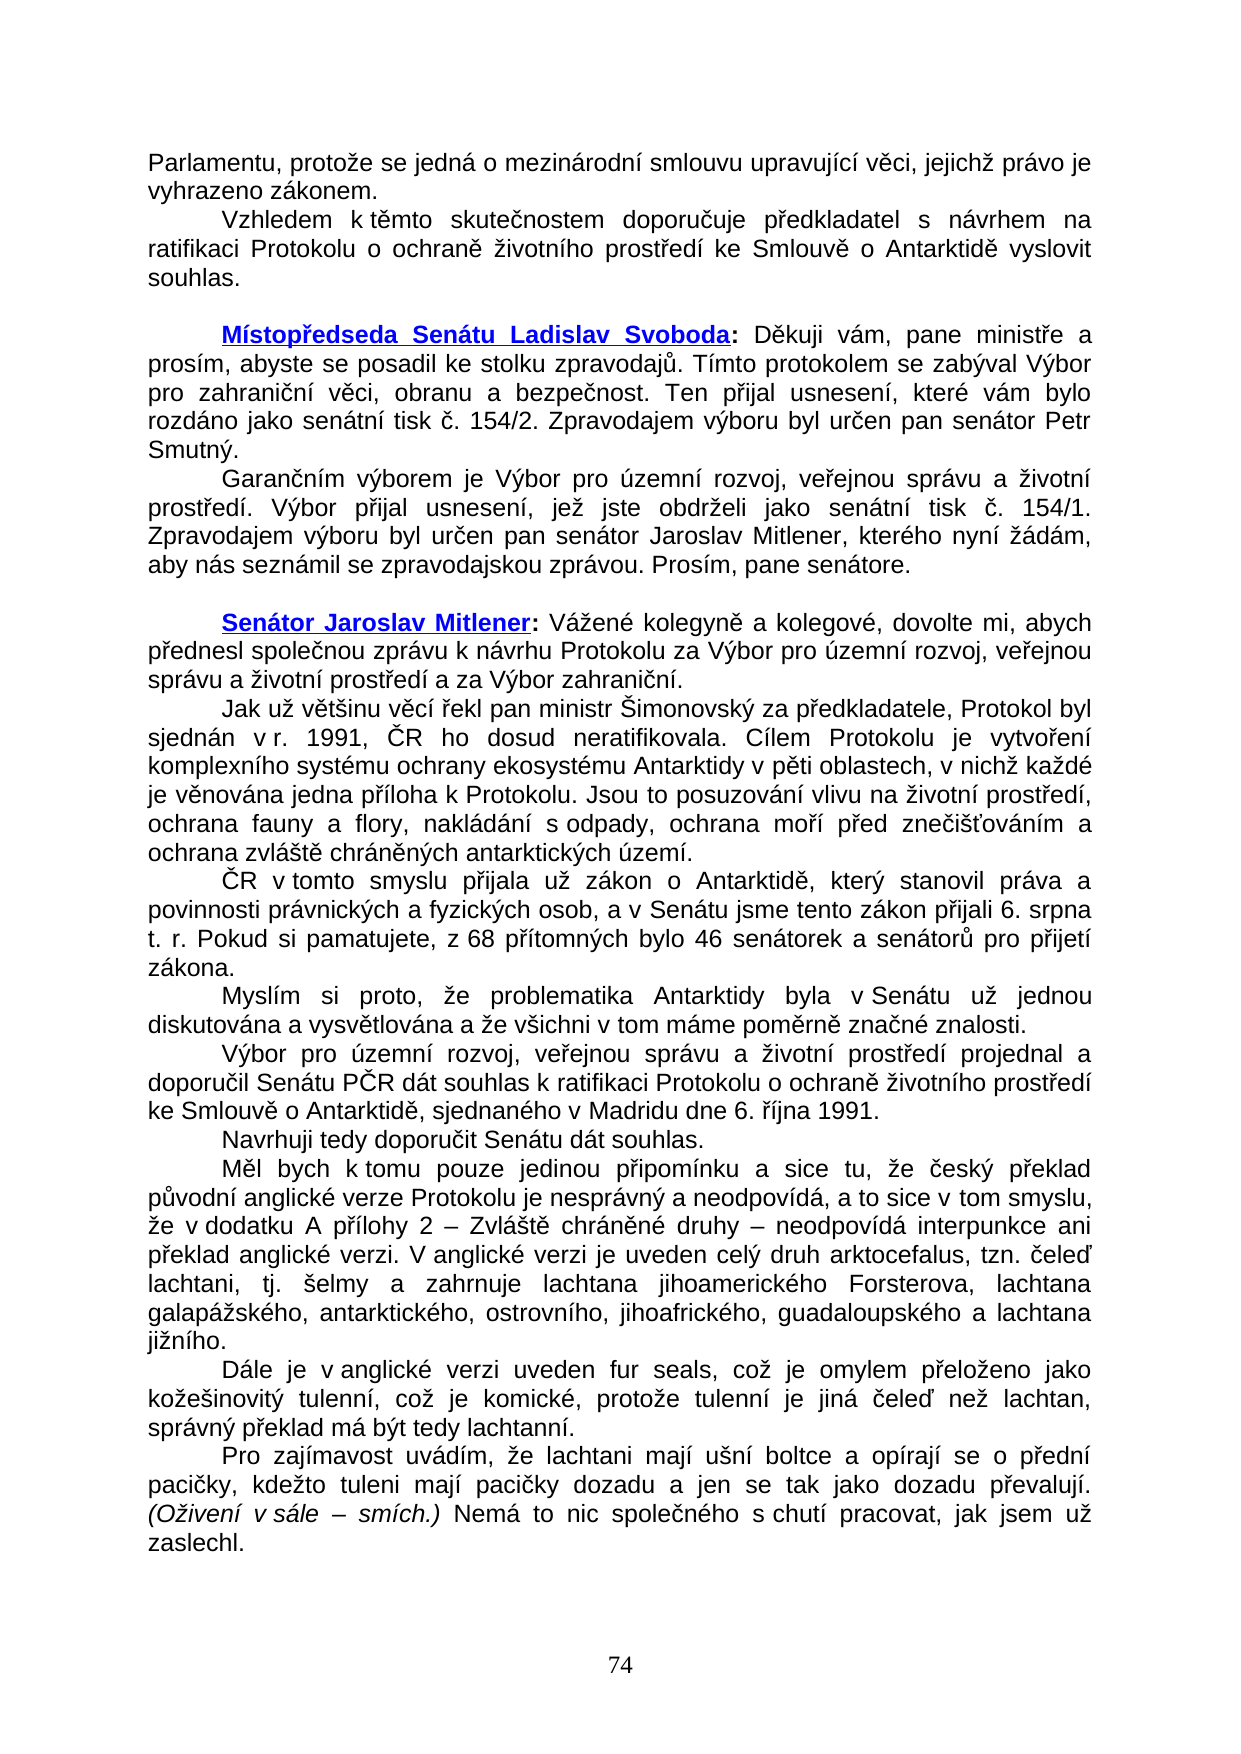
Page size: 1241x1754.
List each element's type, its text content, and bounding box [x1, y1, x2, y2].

text Místopředseda Senátu Ladislav Svoboda: Děkuji vám, pane ministře a prosím, abyste se posadil ke stolku zpravodajů. Tímto protokolem se zabýval Výbor pro zahraniční věci, obranu a bezpečnost. Ten přijal usnesení, které vám bylo rozdáno jako senátní tisk č. 154/2. Zpravodajem výboru byl určen pan senátor Petr Smutný. [148, 320, 1093, 464]
text Senátor Jaroslav Mitlener: Vážené kolegyně a kolegové, dovolte mi, abych přednesl společnou zprávu k návrhu Protokolu za Výbor pro územní rozvoj, veřejnou správu a životní prostředí a za Výbor zahraniční. [148, 608, 1093, 694]
text Jak už většinu věcí řekl pan ministr Šimonovský za předkladatele, Protokol byl sjednán v r. 1991, ČR ho dosud neratifikovala. Cílem Protokolu je vytvoření komplexního systému ochrany ekosystému Antarktidy v pěti oblastech, v nichž každé je věnována jedna příloha k Protokolu. Jsou to posuzování vlivu na životní prostředí, ochrana fauny a flory, nakládání s odpady, ochrana moří před znečišťováním a ochrana zvláště chráněných antarktických území. [148, 694, 1093, 866]
text Navrhuji tedy doporučit Senátu dát souhlas. [148, 1125, 1093, 1154]
text Vzhledem k těmto skutečnostem doporučuje předkladatel s návrhem na ratifikaci Protokolu o ochraně životního prostředí ke Smlouvě o Antarktidě vyslovit souhlas. [148, 205, 1093, 291]
text Garančním výborem je Výbor pro územní rozvoj, veřejnou správu a životní prostředí. Výbor přijal usnesení, jež jste obdrželi jako senátní tisk č. 154/1. Zpravodajem výboru byl určen pan senátor Jaroslav Mitlener, kterého nyní žádám, aby nás seznámil se zpravodajskou zprávou. Prosím, pane senátore. [148, 464, 1093, 579]
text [148, 148, 1093, 205]
text ČR v tomto smyslu přijala už zákon o Antarktidě, který stanovil práva a povinnosti právnických a fyzických osob, a v Senátu jsme tento zákon přijali 6. srpna t. r. Pokud si pamatujete, z 68 přítomných bylo 46 senátorek a senátorů pro přijetí zákona. [148, 866, 1093, 981]
text Dále je v anglické verzi uveden fur seals, což je omylem přeloženo jako kožešinovitý tulenní, což je komické, protože tulenní je jiná čeleď než lachtan, správný překlad má být tedy lachtanní. [148, 1355, 1093, 1441]
text Myslím si proto, že problematika Antarktidy byla v Senátu už jednou diskutována a vysvětlována a že všichni v tom máme poměrně značné znalosti. [148, 981, 1093, 1039]
text Pro zajímavost uvádím, že lachtani mají ušní boltce a opírají se o přední pacičky, kdežto tuleni mají pacičky dozadu a jen se tak jako dozadu převalují. (Oživení v sále – smích.) Nemá to nic společného s chutí pracovat, jak jsem už zaslechl. [148, 1441, 1093, 1556]
text Měl bych k tomu pouze jedinou připomínku a sice tu, že český překlad původní anglické verze Protokolu je nesprávný a neodpovídá, a to sice v tom smyslu, že v dodatku A přílohy 2 – Zvláště chráněné druhy – neodpovídá interpunkce ani překlad anglické verzi. V anglické verzi je uveden celý druh arktocefalus, tzn. čeleď lachtani, tj. šelmy a zahrnuje lachtana jihoamerického Forsterova, lachtana galapážského, antarktického, ostrovního, jihoafrického, guadaloupského a lachtana jižního. [148, 1154, 1093, 1355]
text Výbor pro územní rozvoj, veřejnou správu a životní prostředí projednal a doporučil Senátu PČR dát souhlas k ratifikaci Protokolu o ochraně životního prostředí ke Smlouvě o Antarktidě, sjednaného v Madridu dne 6. října 1991. [148, 1039, 1093, 1125]
